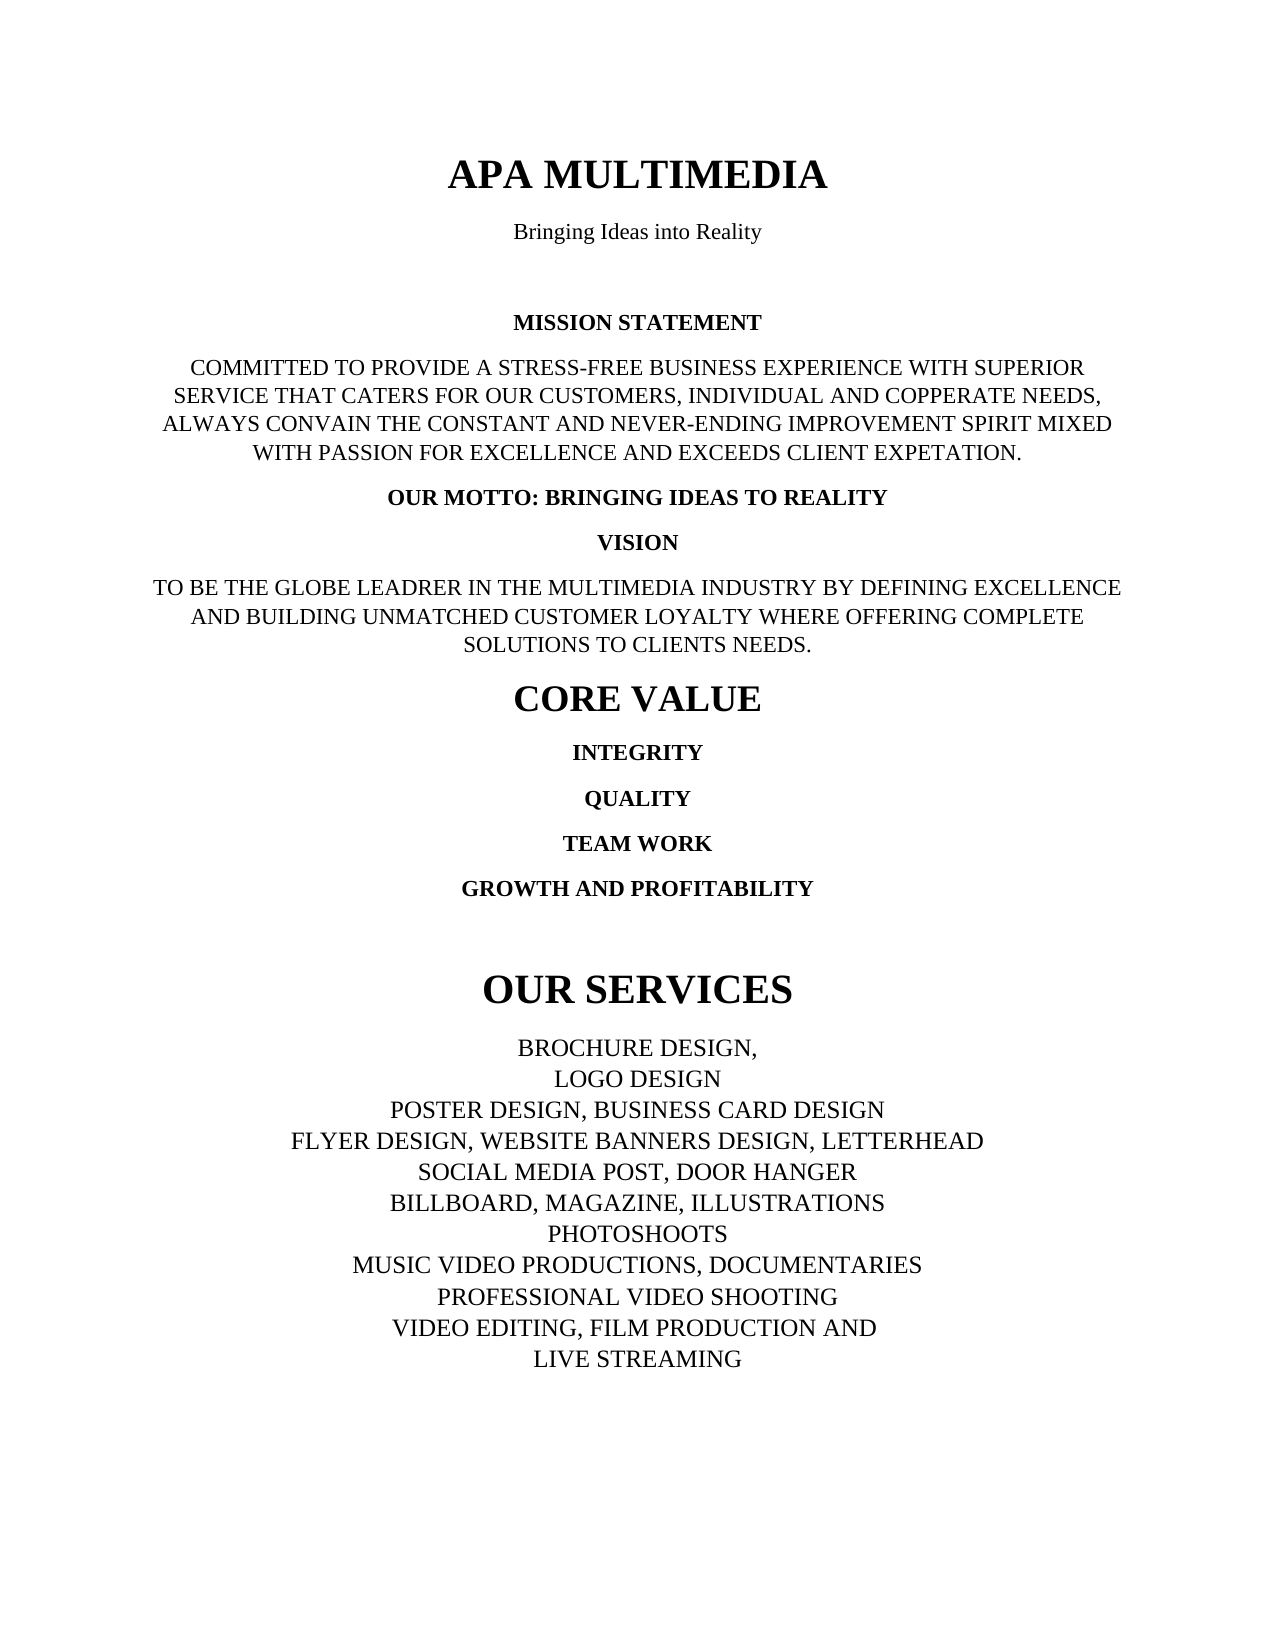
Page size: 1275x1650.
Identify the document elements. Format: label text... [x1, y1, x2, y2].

text OUR SERVICES [150, 965, 1125, 1013]
text INTEGRITY [150, 739, 1125, 766]
text QUALITY [150, 784, 1125, 811]
text VISION [150, 529, 1125, 556]
text OUR MOTTO: BRINGING IDEAS TO REALITY [150, 484, 1125, 510]
text MISSION STATEMENT [150, 308, 1125, 335]
text Bringing Ideas into Reality [150, 218, 1125, 245]
text TO BE THE GLOBE LEADRER IN THE MULTIMEDIA INDUSTRY BY DEFINING EXCELLENCE AND BUILDING UNMATCHED CUSTOMER LOYALTY WHERE OFFERING COMPLETE SOLUTIONS TO CLIENTS NEEDS. [150, 574, 1125, 657]
text COMMITTED TO PROVIDE A STRESS-FREE BUSINESS EXPERIENCE WITH SUPERIOR SERVICE THAT CATERS FOR OUR CUSTOMERS, INDIVIDUAL AND COPPERATE NEEDS, ALWAYS CONVAIN THE CONSTANT AND NEVER-ENDING IMPROVEMENT SPIRIT MIXED WITH PASSION FOR EXCELLENCE AND EXCEEDS CLIENT EXPETATION. [150, 354, 1125, 465]
text CORE VALUE [150, 676, 1125, 719]
text BROCHURE DESIGN, LOGO DESIGN POSTER DESIGN, BUSINESS CARD DESIGN FLYER DESIGN, WEBSITE BANNERS DESIGN, LETTERHEAD SOCIAL MEDIA POST, DOOR HANGER BILLBOARD, MAGAZINE, ILLUSTRATIONS PHOTOSHOOTS MUSIC VIDEO PRODUCTIONS, DOCUMENTARIES PROFESSIONAL VIDEO SHOOTING VIDEO EDITING, FILM PRODUCTION AND LIVE STREAMING [150, 1033, 1125, 1372]
text GROWTH AND PROFITABILITY [150, 875, 1125, 901]
text TEAM WORK [150, 830, 1125, 856]
text APA MULTIMEDIA [150, 150, 1125, 198]
